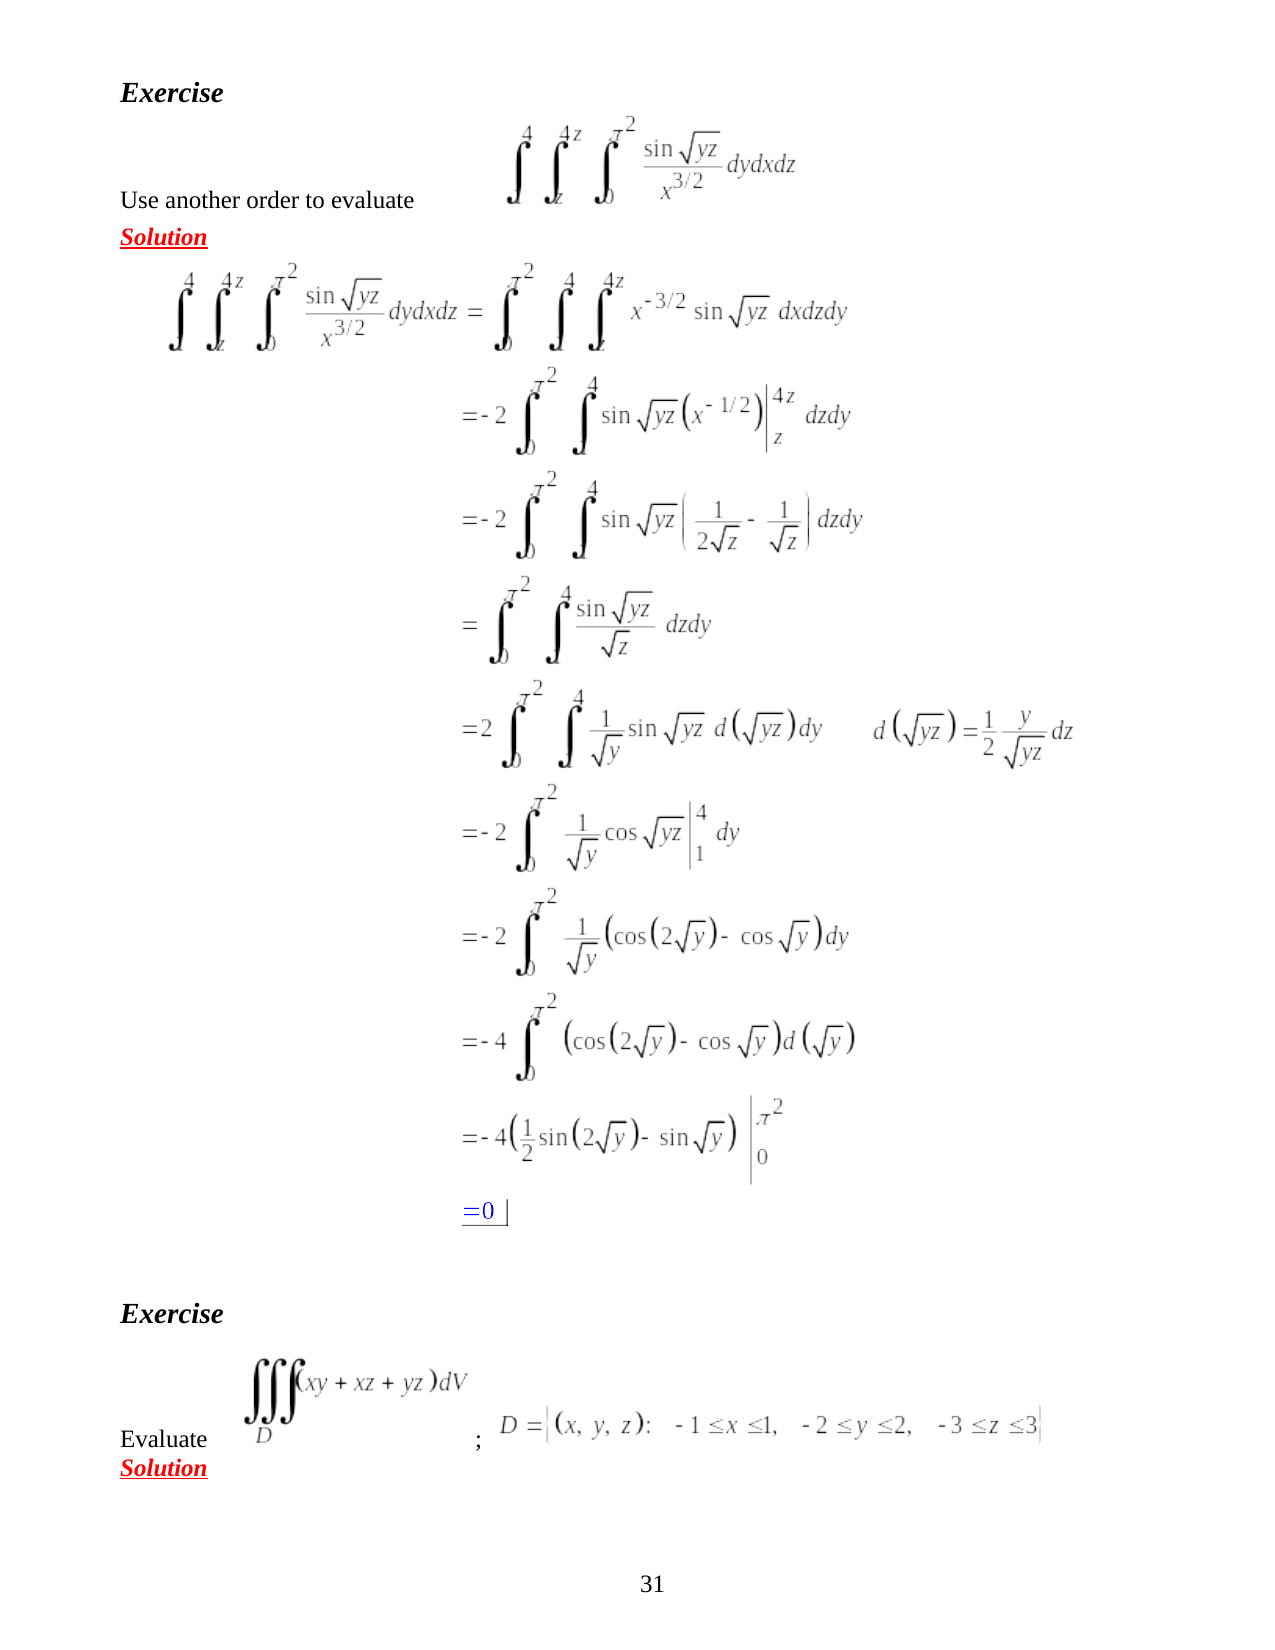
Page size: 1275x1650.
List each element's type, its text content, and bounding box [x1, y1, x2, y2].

text Exercise [120, 75, 1185, 108]
text Solution [120, 1453, 1185, 1482]
text Solution [120, 222, 1185, 251]
text Evaluate ; [120, 1346, 1185, 1453]
text Exercise [120, 1296, 1185, 1329]
text Use another order to evaluate [120, 108, 1185, 214]
